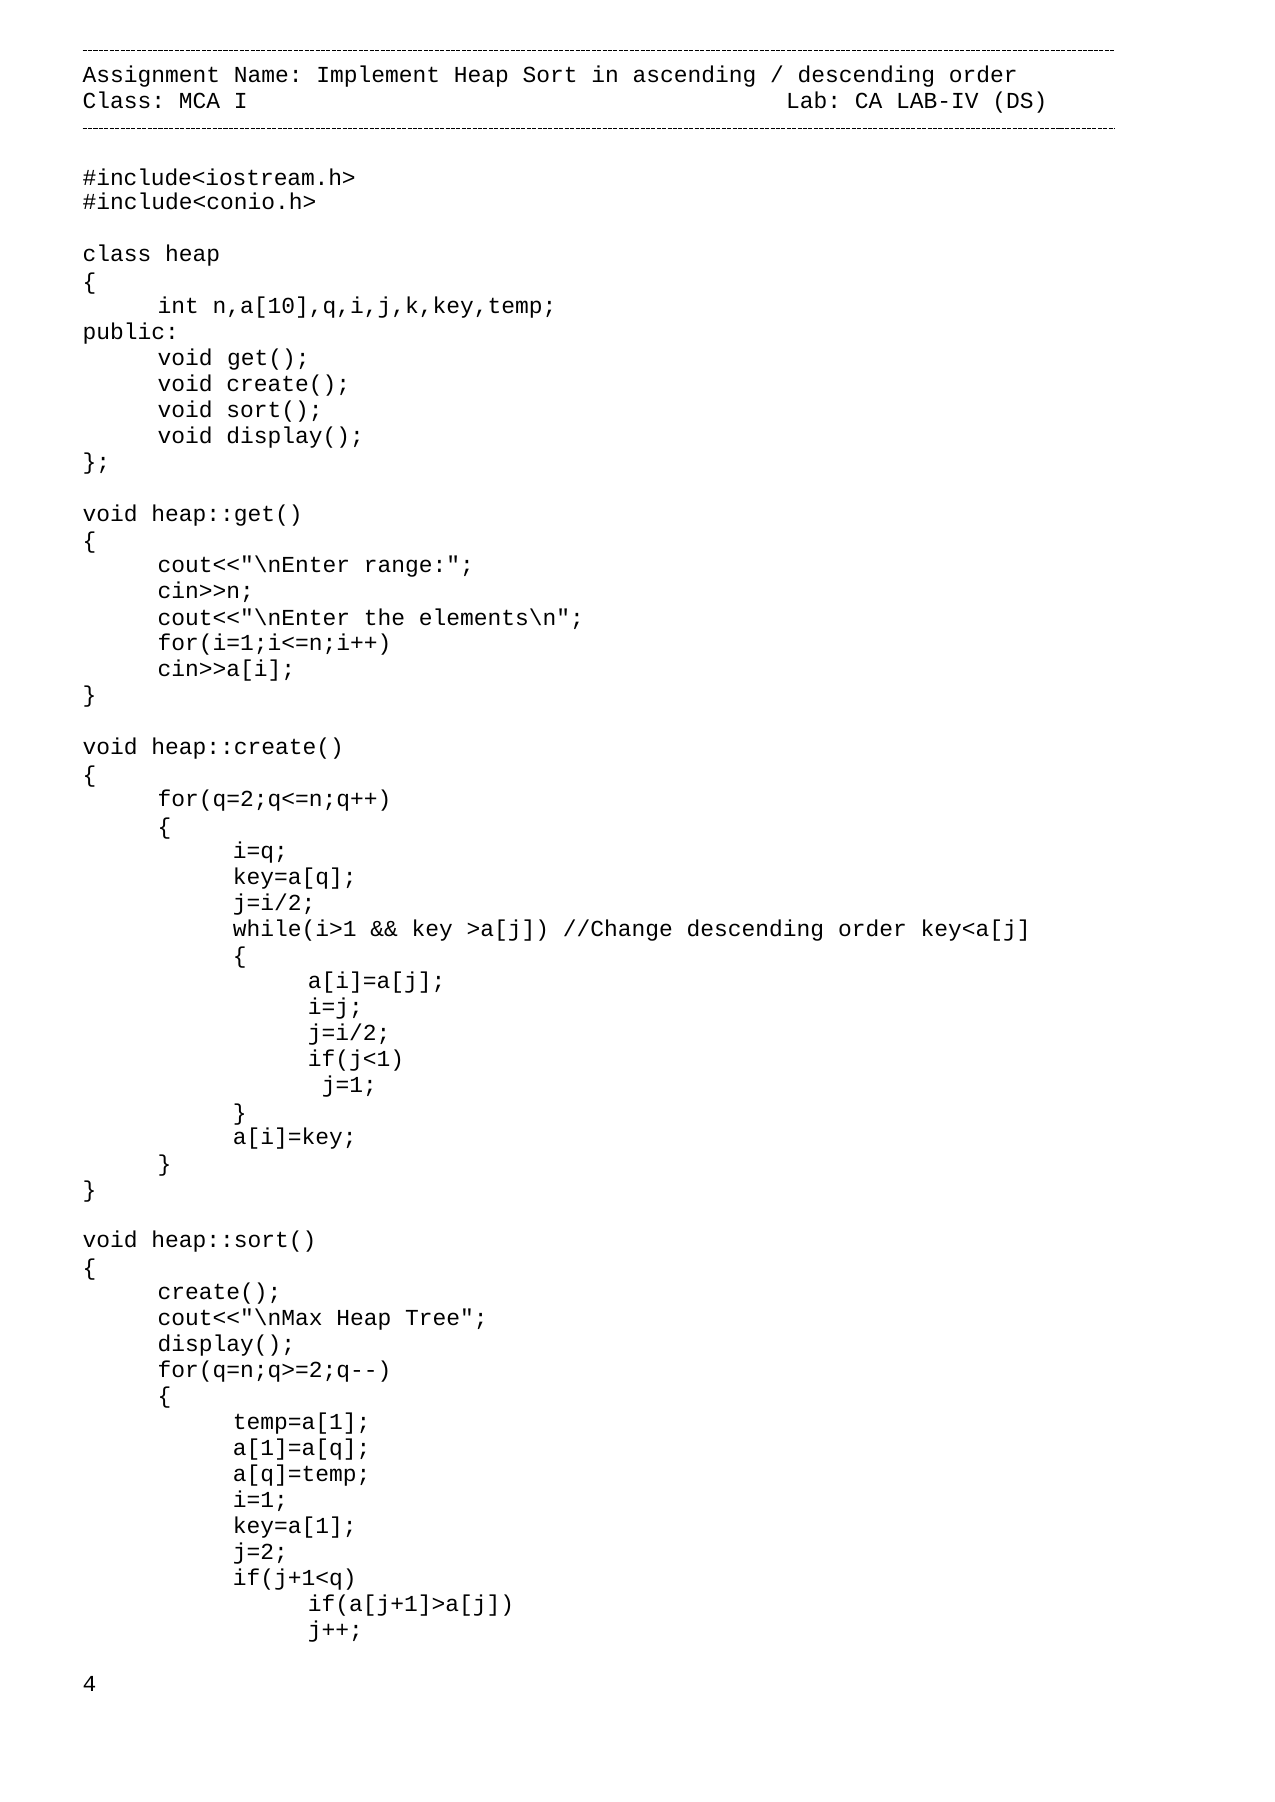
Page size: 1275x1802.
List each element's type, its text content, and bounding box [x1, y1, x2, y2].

text { [157, 1384, 1208, 1411]
text if(a[j+1]>a[j]) j++; [308, 1592, 516, 1644]
text #include<iostream.h> #include<conio.h> [82, 165, 476, 216]
text int n,a[10],q,i,j,k,key,temp; public: [82, 294, 558, 346]
text for(q=2;q<=n;q++) [157, 788, 1208, 814]
text cout<<"\nEnter the elements\n"; for(i=1;i<=n;i++) [157, 606, 586, 658]
text j=1; [322, 1073, 1208, 1099]
text if(j+1<q) [233, 1566, 1208, 1592]
text { [82, 268, 1208, 294]
text void heap::sort() [82, 1229, 1208, 1254]
text void get(); void create(); void sort(); void display(); [157, 346, 364, 450]
text { [82, 528, 1208, 554]
text Assignment Name: Implement Heap Sort in ascending / descending order Class: MCA I Lab: CA LAB-IV (DS) [82, 64, 1047, 116]
text cout<<"\nMax Heap Tree"; display(); for(q=n;q>=2;q--) [157, 1307, 488, 1384]
text temp=a[1]; a[1]=a[q]; a[q]=temp; i=1; [233, 1411, 371, 1514]
text } [82, 1177, 1208, 1203]
text class heap [82, 242, 1208, 268]
text void heap::get() [82, 502, 1208, 528]
text a[i]=key; [233, 1125, 1208, 1151]
text } [157, 1151, 1208, 1177]
text cin>>a[i]; [157, 658, 1208, 684]
text { [82, 762, 1208, 788]
text while(i>1 && key >a[j]) //Change descending order key<a[j] [233, 917, 1208, 943]
text key=a[1]; j=2; [233, 1514, 358, 1566]
text create(); [157, 1281, 1208, 1307]
text i=q; key=a[q]; j=i/2; [233, 839, 358, 917]
text { [157, 814, 1208, 839]
text }; [82, 450, 1208, 476]
text { [82, 1255, 1208, 1281]
text } [233, 1099, 1208, 1125]
text } [82, 684, 1208, 710]
text cout<<"\nEnter range:"; cin>>n; [157, 554, 476, 606]
text a[i]=a[j]; i=j; j=i/2; if(j<1) [308, 969, 446, 1073]
text { [233, 943, 1208, 969]
text void heap::create() [82, 736, 1208, 762]
